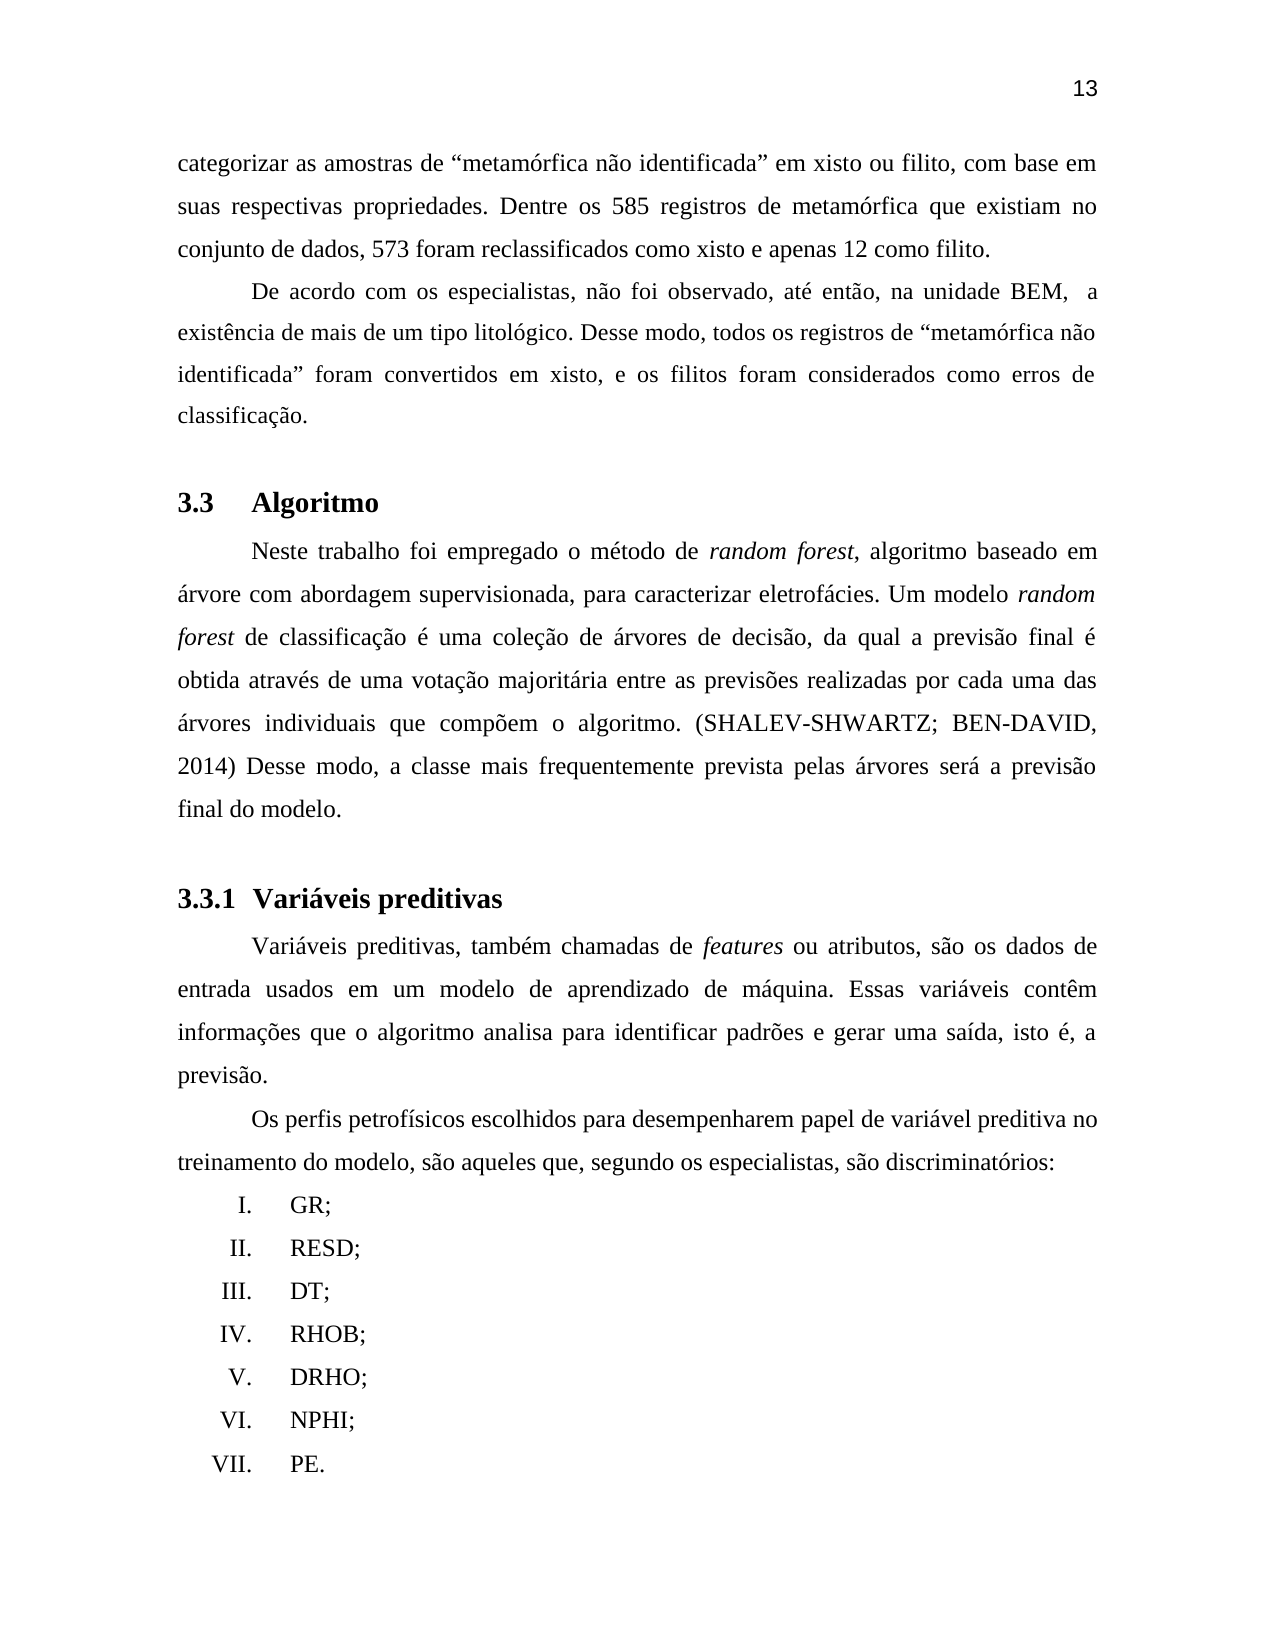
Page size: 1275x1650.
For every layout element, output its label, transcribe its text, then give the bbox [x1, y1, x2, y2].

list GR; [252, 1190, 1098, 1219]
list PE. [252, 1449, 1098, 1477]
list Neste trabalho foi empregado o método de random forest, algoritmo baseado em árvore com abordagem supervisionada, para caracterizar eletrofácies. Um modelo random forest de classificação é uma coleção de árvores de decisão, da qual a previsão final é obtida através de uma votação majoritária entre as previsões realizadas por cada uma das árvores individuais que compõem o algoritmo. (SHALEV-SHWARTZ; BEN-DAVID, 2014) Desse modo, a classe mais frequentemente prevista pelas árvores será a previsão final do modelo. [177, 536, 1098, 823]
list De acordo com os especialistas, não foi observado, até então, na unidade BEM, a existência de mais de um tipo litológico. Desse modo, todos os registros de “metamórfica não identificada” foram convertidos em xisto, e os filitos foram considerados como erros de classificação. [177, 277, 1098, 429]
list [177, 148, 1098, 263]
list DT; [252, 1276, 1098, 1305]
list Variáveis preditivas [177, 881, 1098, 914]
list RESD; [252, 1233, 1098, 1262]
text Algoritmo [177, 486, 1098, 519]
list RHOB; [252, 1319, 1098, 1348]
list Os perfis petrofísicos escolhidos para desempenharem papel de variável preditiva no treinamento do modelo, são aqueles que, segundo os especialistas, são discriminatórios: [177, 1104, 1098, 1176]
list DRHO; [252, 1362, 1098, 1391]
list Variáveis preditivas, também chamadas de features ou atributos, são os dados de entrada usados em um modelo de aprendizado de máquina. Essas variáveis contêm informações que o algoritmo analisa para identificar padrões e gerar uma saída, isto é, a previsão. [177, 931, 1098, 1089]
list NPHI; [252, 1406, 1098, 1434]
